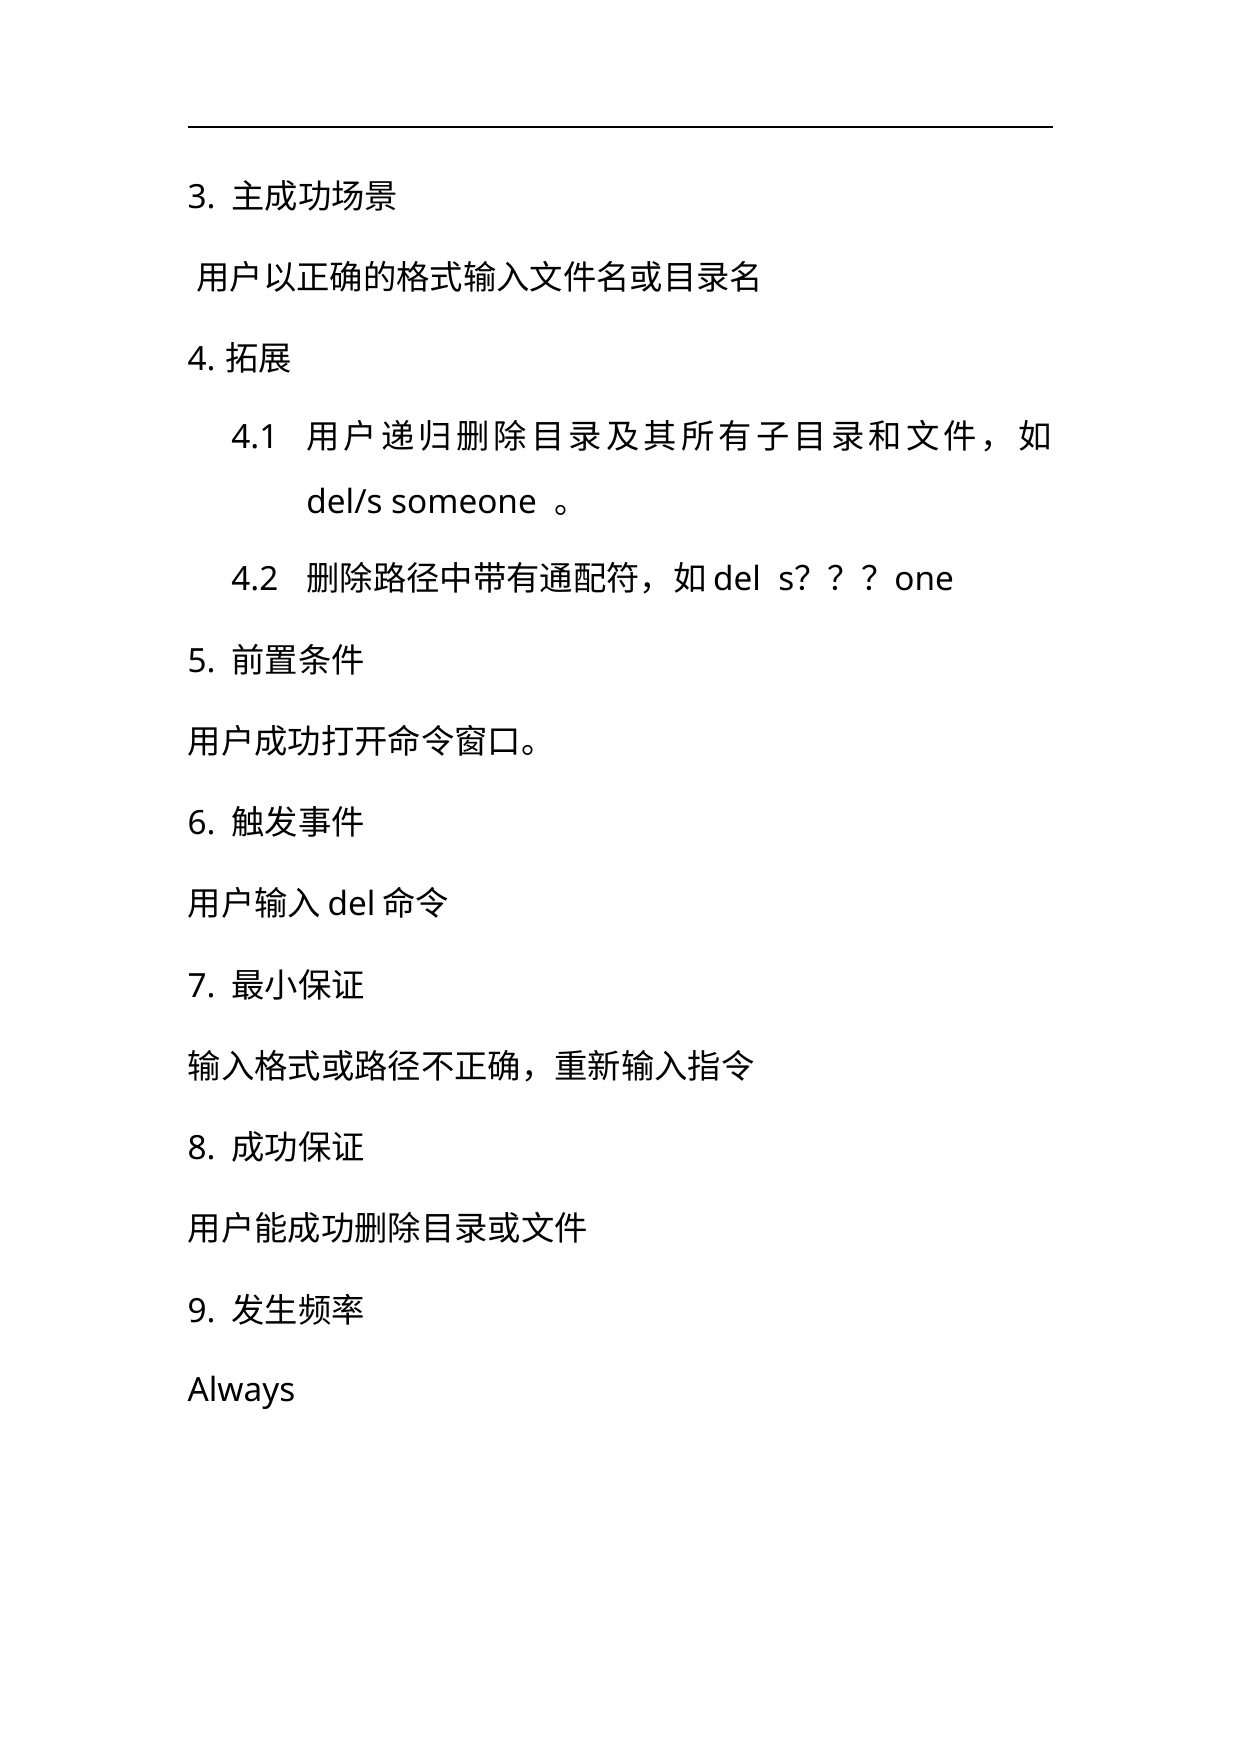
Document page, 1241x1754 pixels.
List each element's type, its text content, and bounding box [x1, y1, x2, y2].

text 用户以正确的格式输入文件名或目录名 [187, 243, 1053, 308]
text Always [187, 1356, 1053, 1421]
text 5. 前置条件 [187, 625, 1053, 690]
text 6. 触发事件 [187, 788, 1053, 853]
text 输入格式或路径不正确，重新输入指令 [187, 1031, 1053, 1096]
text 用户成功打开命令窗口。 [187, 706, 1053, 771]
text 8. 成功保证 [187, 1113, 1053, 1178]
text 9. 发生频率 [187, 1275, 1053, 1340]
list 用户递归删除目录及其所有子目录和文件，如del/s someone 。 [231, 401, 1053, 531]
list 拓展 [187, 324, 1053, 389]
text 用户输入del命令 [187, 869, 1053, 934]
list 删除路径中带有通配符，如del s？？？one [231, 544, 1053, 609]
text 3. 主成功场景 [187, 161, 1053, 226]
text 7. 最小保证 [187, 950, 1053, 1015]
text 用户能成功删除目录或文件 [187, 1194, 1053, 1259]
